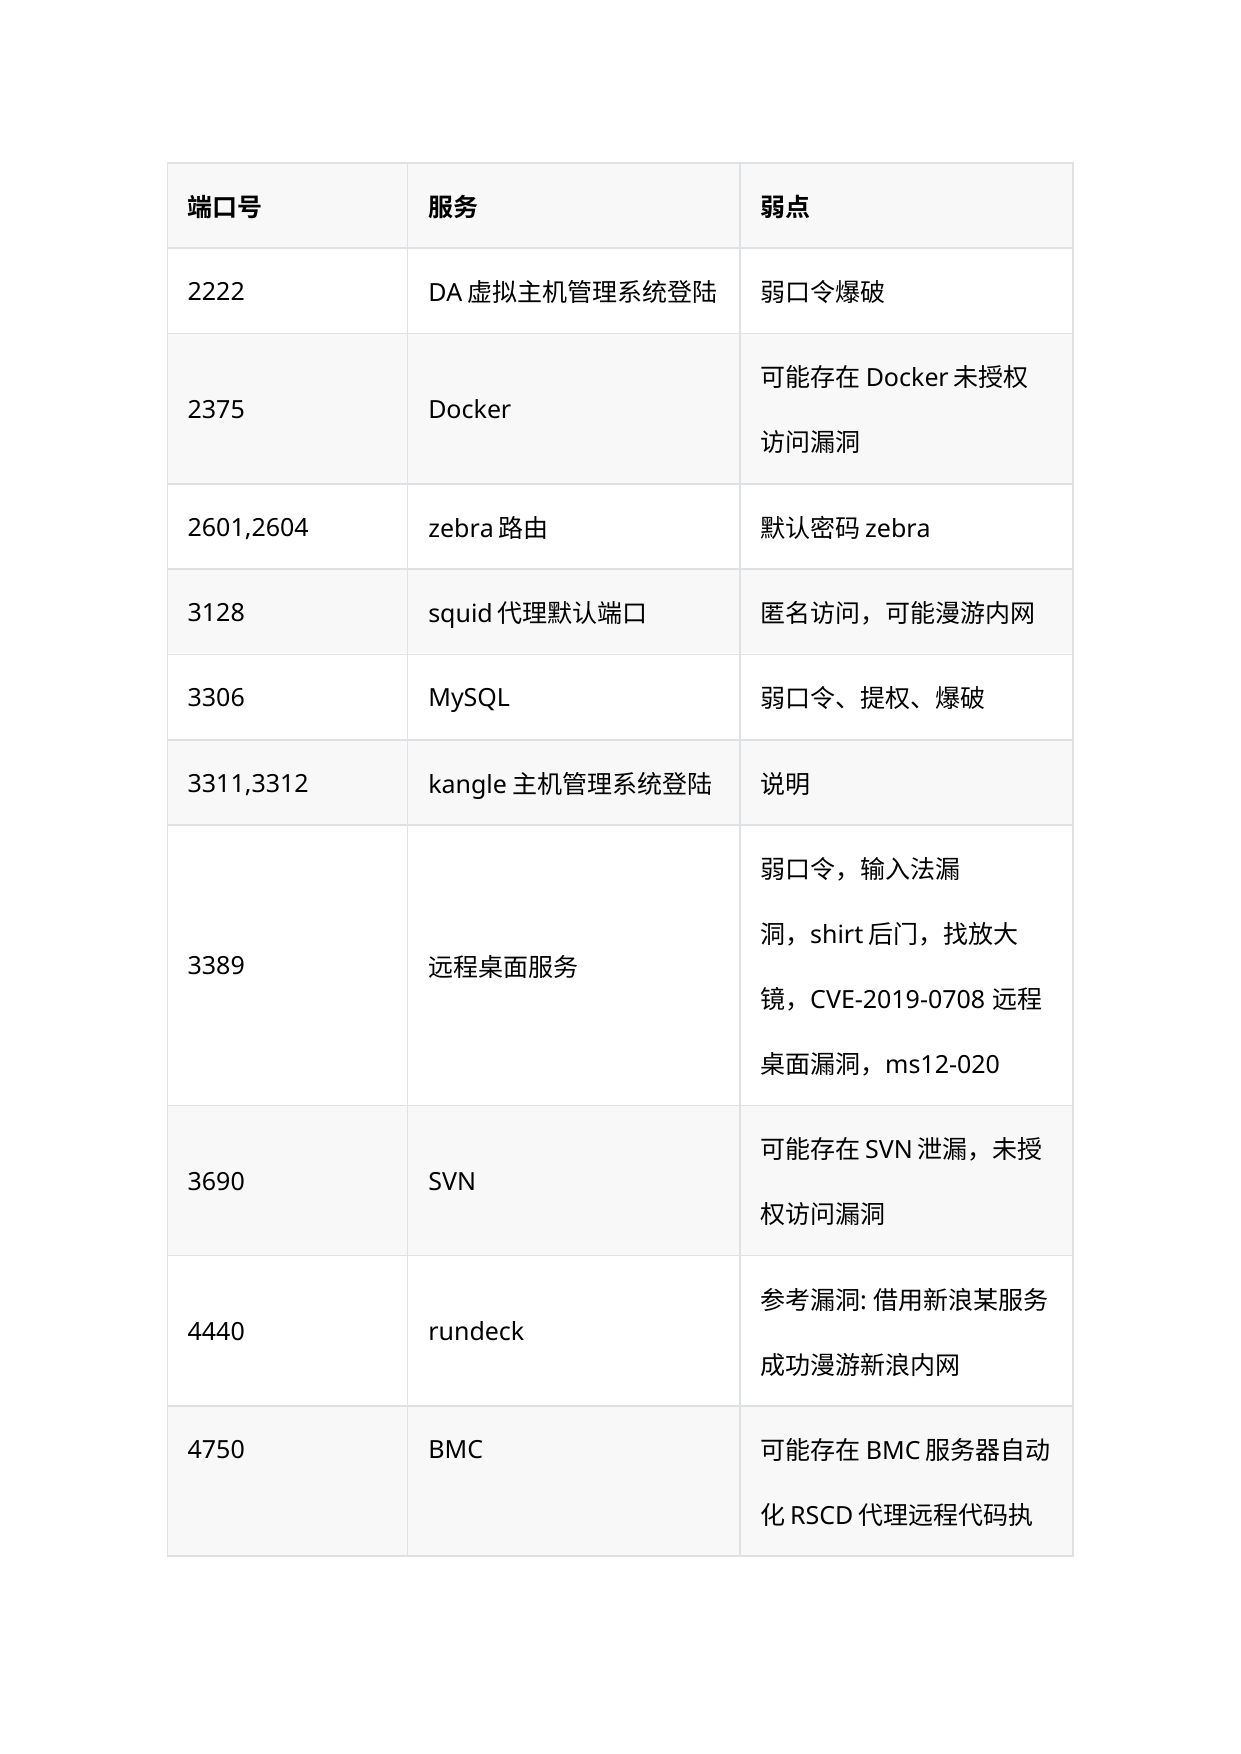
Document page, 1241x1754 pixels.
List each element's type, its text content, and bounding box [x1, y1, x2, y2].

table_cell 可能存在 Docker未授权访问漏洞 [741, 334, 1072, 483]
table_cell 弱口令、提权、爆破 [741, 655, 1072, 739]
table_cell 弱口令，输入法漏洞，shirt后门，找放大镜，CVE-2019-0708 远程桌面漏洞，ms12-020 [741, 826, 1072, 1104]
table_cell zebra路由 [408, 485, 739, 568]
table_header 端口号 [168, 164, 407, 247]
table_cell rundeck [408, 1256, 739, 1405]
table_cell 4440 [168, 1256, 407, 1405]
table_cell 3690 [168, 1106, 407, 1255]
table_cell 2375 [168, 334, 407, 483]
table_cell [741, 1407, 1072, 1555]
table_cell squid代理默认端口 [408, 570, 739, 653]
table_cell 4750 [168, 1407, 407, 1555]
table_cell 参考漏洞: 借用新浪某服务成功漫游新浪内网 [741, 1256, 1072, 1405]
table_cell 3311,3312 [168, 741, 407, 824]
table_header 服务 [408, 164, 739, 247]
table_cell 3389 [168, 826, 407, 1104]
table_cell SVN [408, 1106, 739, 1255]
table_header 弱点 [741, 164, 1072, 247]
table_cell 2601,2604 [168, 485, 407, 568]
table_cell 默认密码zebra [741, 485, 1072, 568]
table_cell 2222 [168, 249, 407, 333]
table_cell MySQL [408, 655, 739, 739]
table_cell Docker [408, 334, 739, 483]
table_cell 说明 [741, 741, 1072, 824]
table_cell 匿名访问，可能漫游内网 [741, 570, 1072, 653]
table_cell DA虚拟主机管理系统登陆 [408, 249, 739, 333]
table_cell 3128 [168, 570, 407, 653]
table_cell 3306 [168, 655, 407, 739]
table_cell 远程桌面服务 [408, 826, 739, 1104]
table_cell 可能存在SVN泄漏，未授权访问漏洞 [741, 1106, 1072, 1255]
table_cell BMC [408, 1407, 739, 1555]
table_cell 弱口令爆破 [741, 249, 1072, 333]
table_cell kangle主机管理系统登陆 [408, 741, 739, 824]
